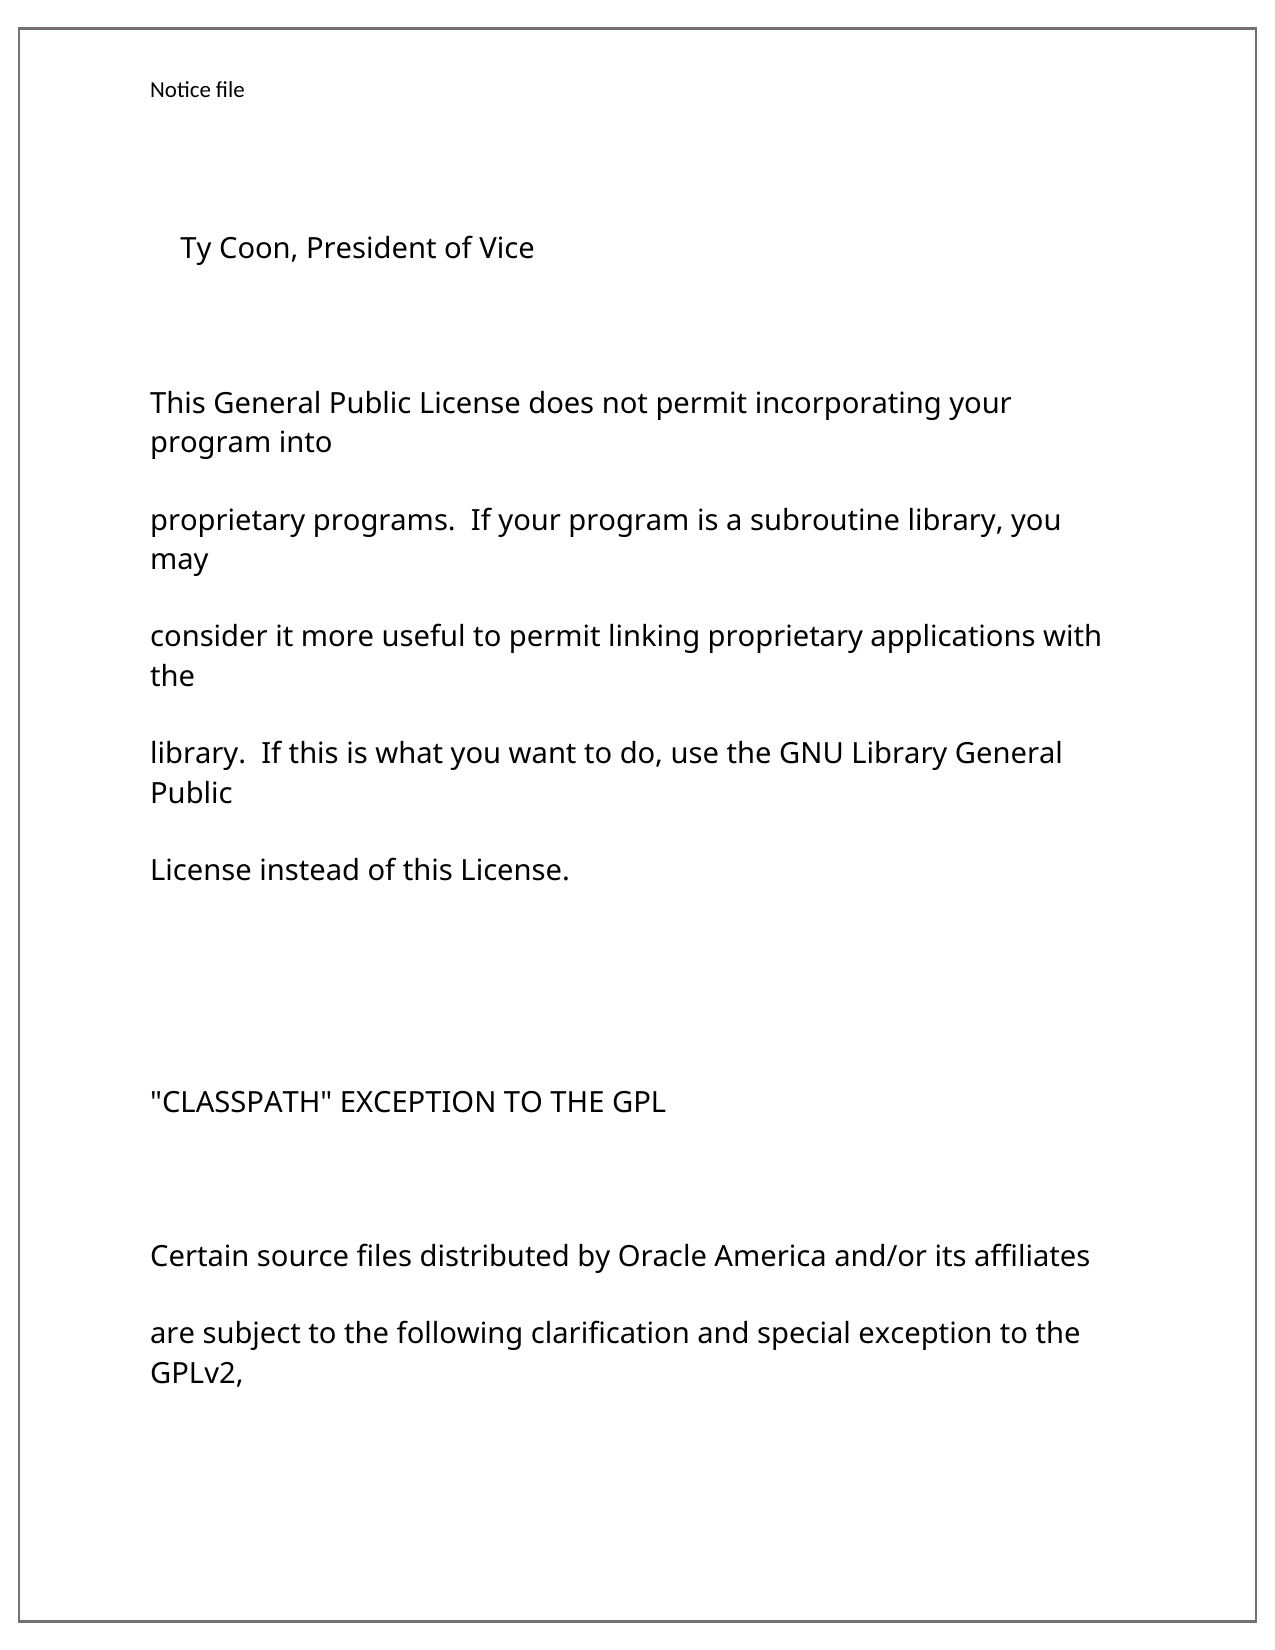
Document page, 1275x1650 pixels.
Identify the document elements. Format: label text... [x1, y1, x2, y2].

text Ty Coon, President of Vice [150, 228, 1125, 267]
text consider it more useful to permit linking proprietary applications with the [150, 616, 1125, 695]
text "CLASSPATH" EXCEPTION TO THE GPL [150, 1081, 1125, 1121]
text Certain source files distributed by Oracle America and/or its affiliates [150, 1235, 1125, 1275]
text library. If this is what you want to do, use the GNU Library General Public [150, 733, 1125, 812]
text License instead of this License. [150, 849, 1125, 889]
text proprietary programs. If your program is a subroutine library, you may [150, 499, 1125, 578]
text This General Public License does not permit incorporating your program into [150, 382, 1125, 461]
text are subject to the following clarification and special exception to the GPLv2, [150, 1313, 1125, 1392]
